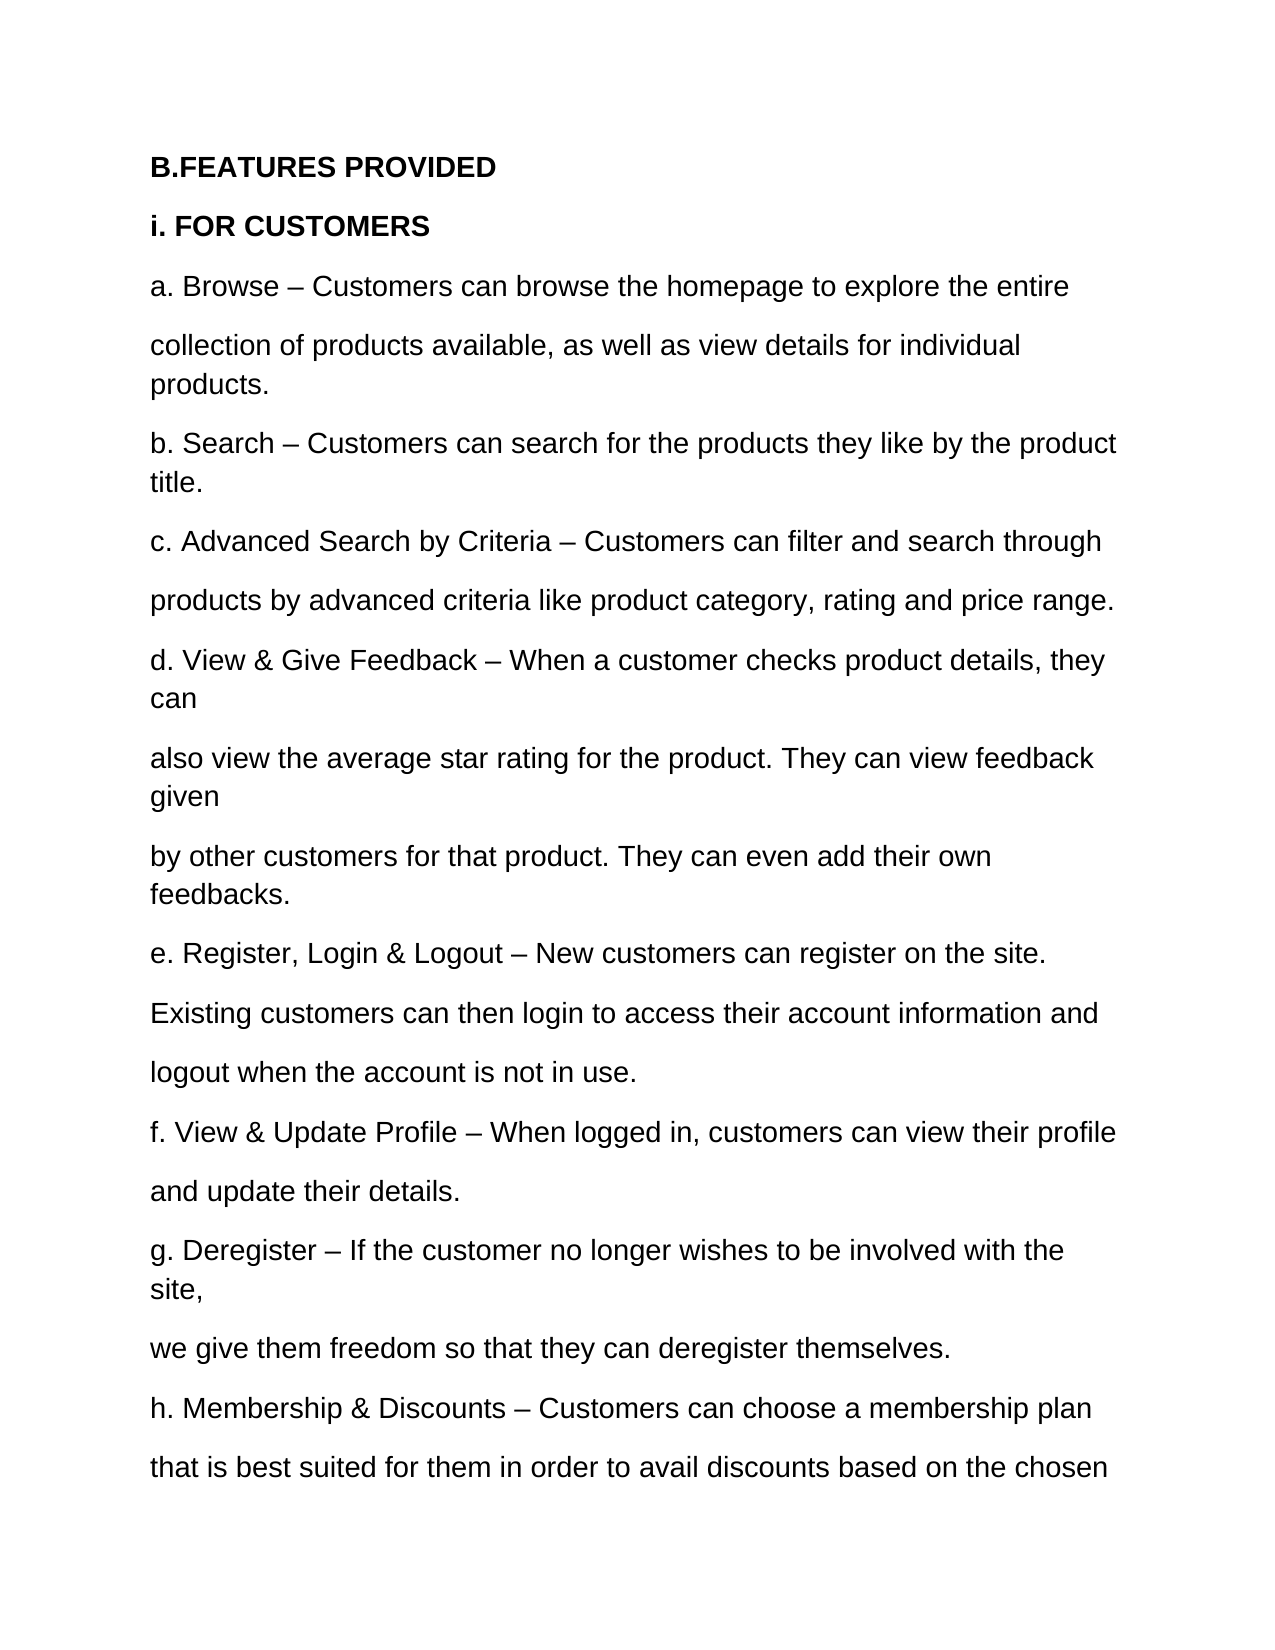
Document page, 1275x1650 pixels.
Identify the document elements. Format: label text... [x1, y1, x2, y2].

text products by advanced criteria like product category, rating and price range. [150, 583, 1125, 617]
text i. FOR CUSTOMERS [150, 209, 1125, 243]
text collection of products available, as well as view details for individual products. [150, 328, 1125, 400]
text also view the average star rating for the product. They can view feedback given [150, 741, 1125, 813]
text by other customers for that product. They can even add their own feedbacks. [150, 838, 1125, 911]
text b. Search – Customers can search for the products they like by the product title. [150, 426, 1125, 498]
text f. View & Update Profile – When logged in, customers can view their profile [150, 1114, 1125, 1148]
text and update their details. [150, 1174, 1125, 1207]
text we give them freedom so that they can deregister themselves. [150, 1331, 1125, 1365]
text B.FEATURES PROVIDED [150, 150, 1125, 183]
text h. Membership & Discounts – Customers can choose a membership plan [150, 1391, 1125, 1424]
text g. Deregister – If the customer no longer wishes to be involved with the site, [150, 1233, 1125, 1305]
text c. Advanced Search by Criteria – Customers can filter and search through [150, 524, 1125, 557]
text d. View & Give Feedback – When a customer checks product details, they can [150, 643, 1125, 715]
text Existing customers can then login to access their account information and [150, 996, 1125, 1029]
text e. Register, Login & Logout – New customers can register on the site. [150, 936, 1125, 970]
text that is best suited for them in order to avail discounts based on the chosen [150, 1450, 1125, 1483]
text a. Browse – Customers can browse the homepage to explore the entire [150, 269, 1125, 302]
text logout when the account is not in use. [150, 1055, 1125, 1089]
